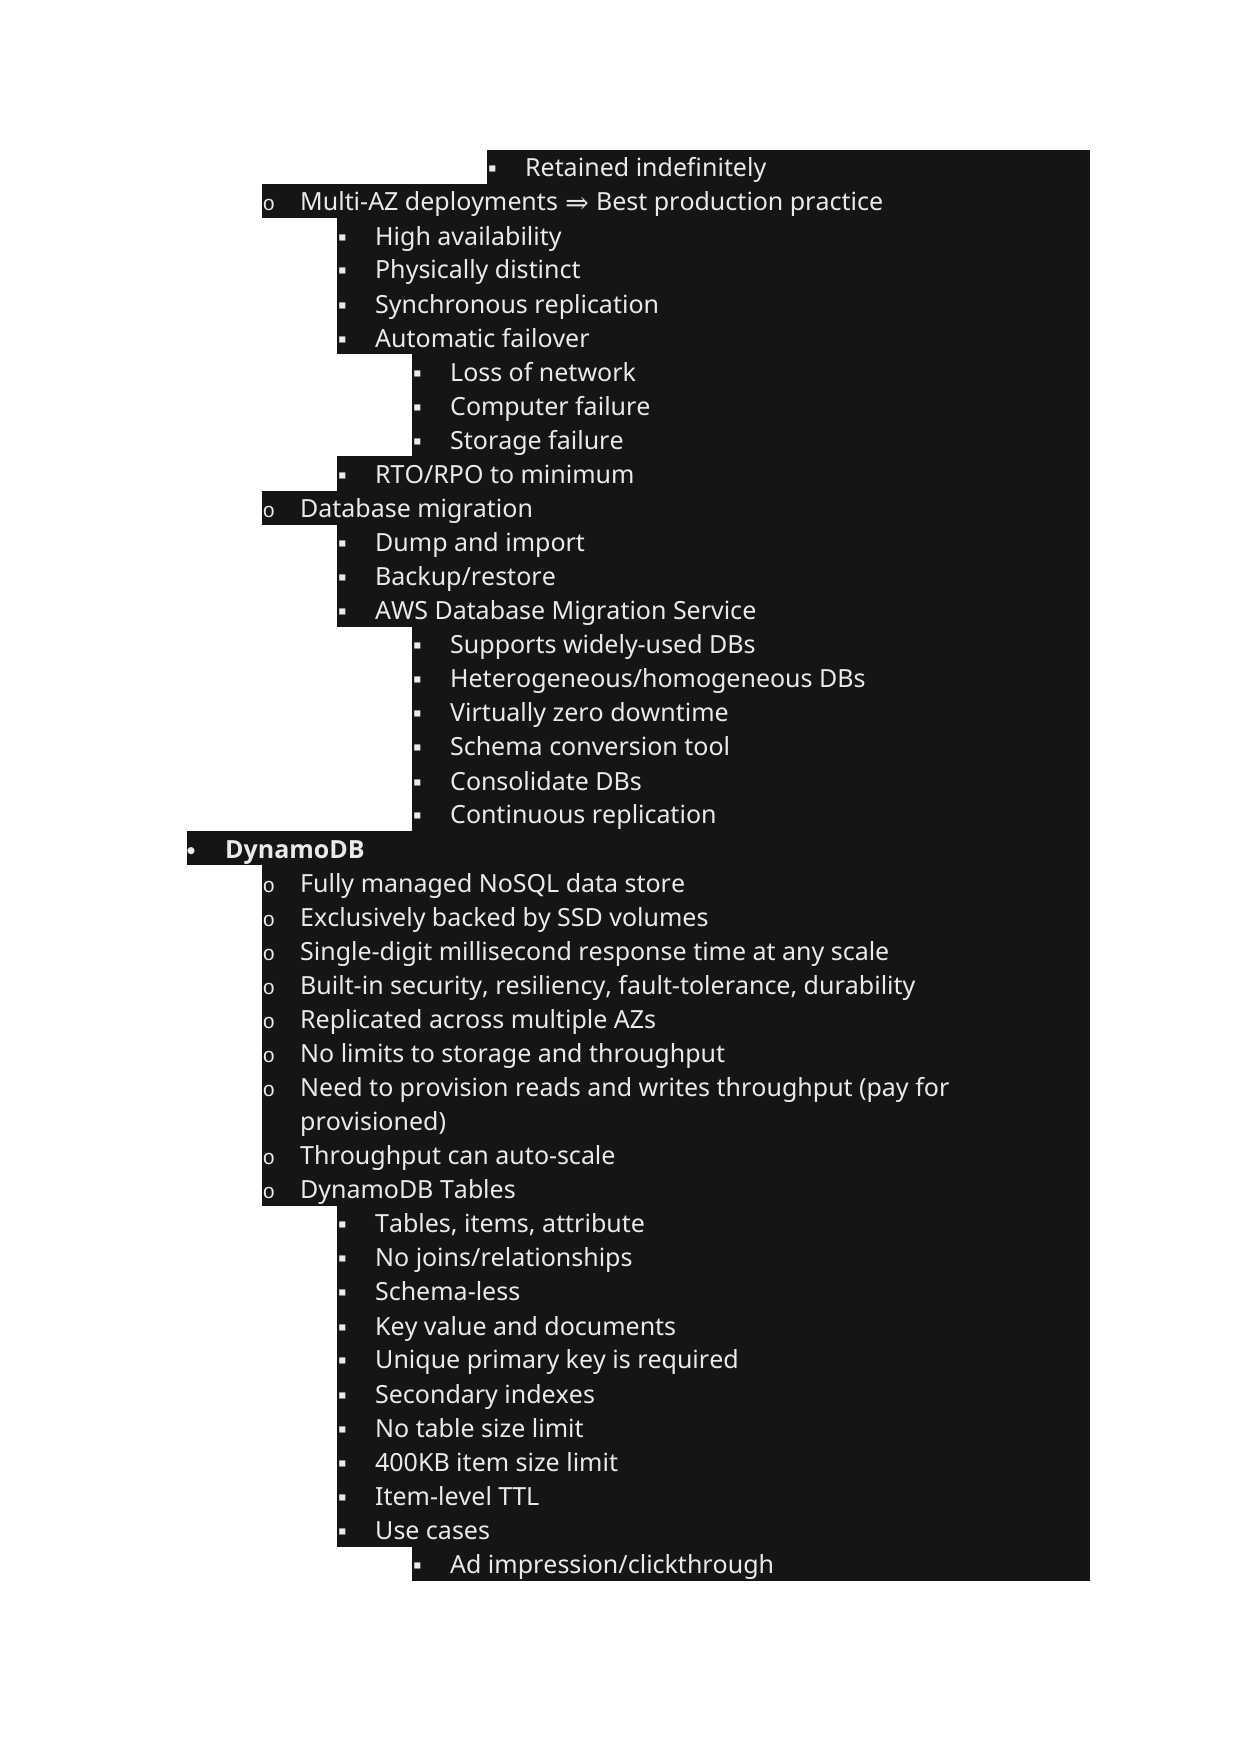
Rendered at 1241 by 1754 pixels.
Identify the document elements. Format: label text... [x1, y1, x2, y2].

list Unique primary key is required [337, 1342, 1090, 1376]
list Consolidate DBs [412, 763, 1090, 797]
list Need to provision reads and writes throughput (pay for provisioned) [262, 1070, 1090, 1138]
list Secondary indexes [337, 1376, 1090, 1410]
list Physically distinct [337, 252, 1090, 286]
list Dump and import [337, 525, 1090, 559]
list Built-in security, resiliency, fault-tolerance, durability [262, 967, 1090, 1002]
list 400KB item size limit [337, 1444, 1090, 1478]
list Multi-AZ deployments ⇒ Best production practice [262, 184, 1090, 218]
list No joins/relationships [337, 1240, 1090, 1274]
list Virtually zero downtime [412, 695, 1090, 729]
list Storage failure [412, 422, 1090, 457]
list DynamoDB Tables [262, 1172, 1090, 1206]
list Retained indefinitely [487, 150, 1090, 184]
list No limits to storage and throughput [262, 1036, 1090, 1070]
list Single-digit millisecond response time at any scale [262, 933, 1090, 967]
list Heterogeneous/homogeneous DBs [412, 661, 1090, 695]
list High availability [337, 218, 1090, 252]
list Tables, items, attribute [337, 1206, 1090, 1240]
list Database migration [262, 491, 1090, 525]
list Key value and documents [337, 1308, 1090, 1342]
list Backup/restore [337, 559, 1090, 593]
list Throughput can auto-scale [262, 1138, 1090, 1172]
list Synchronous replication [337, 286, 1090, 320]
list Use cases [337, 1512, 1090, 1547]
list RTO/RPO to minimum [337, 457, 1090, 491]
list Computer failure [412, 388, 1090, 422]
list Supports widely-used DBs [412, 627, 1090, 661]
list Automatic failover [337, 320, 1090, 354]
list Item-level TTL [337, 1478, 1090, 1512]
list Fully managed NoSQL data store [262, 865, 1090, 899]
list Replicated across multiple AZs [262, 1002, 1090, 1036]
list No table size limit [337, 1410, 1090, 1444]
list Exclusively backed by SSD volumes [262, 899, 1090, 933]
list Ad impression/clickthrough [412, 1547, 1090, 1581]
list Loss of network [412, 354, 1090, 388]
list Schema conversion tool [412, 729, 1090, 763]
list AWS Database Migration Service [337, 593, 1090, 627]
list Schema-less [337, 1274, 1090, 1308]
list Continuous replication [412, 797, 1090, 831]
list DynamoDB [187, 831, 1090, 865]
